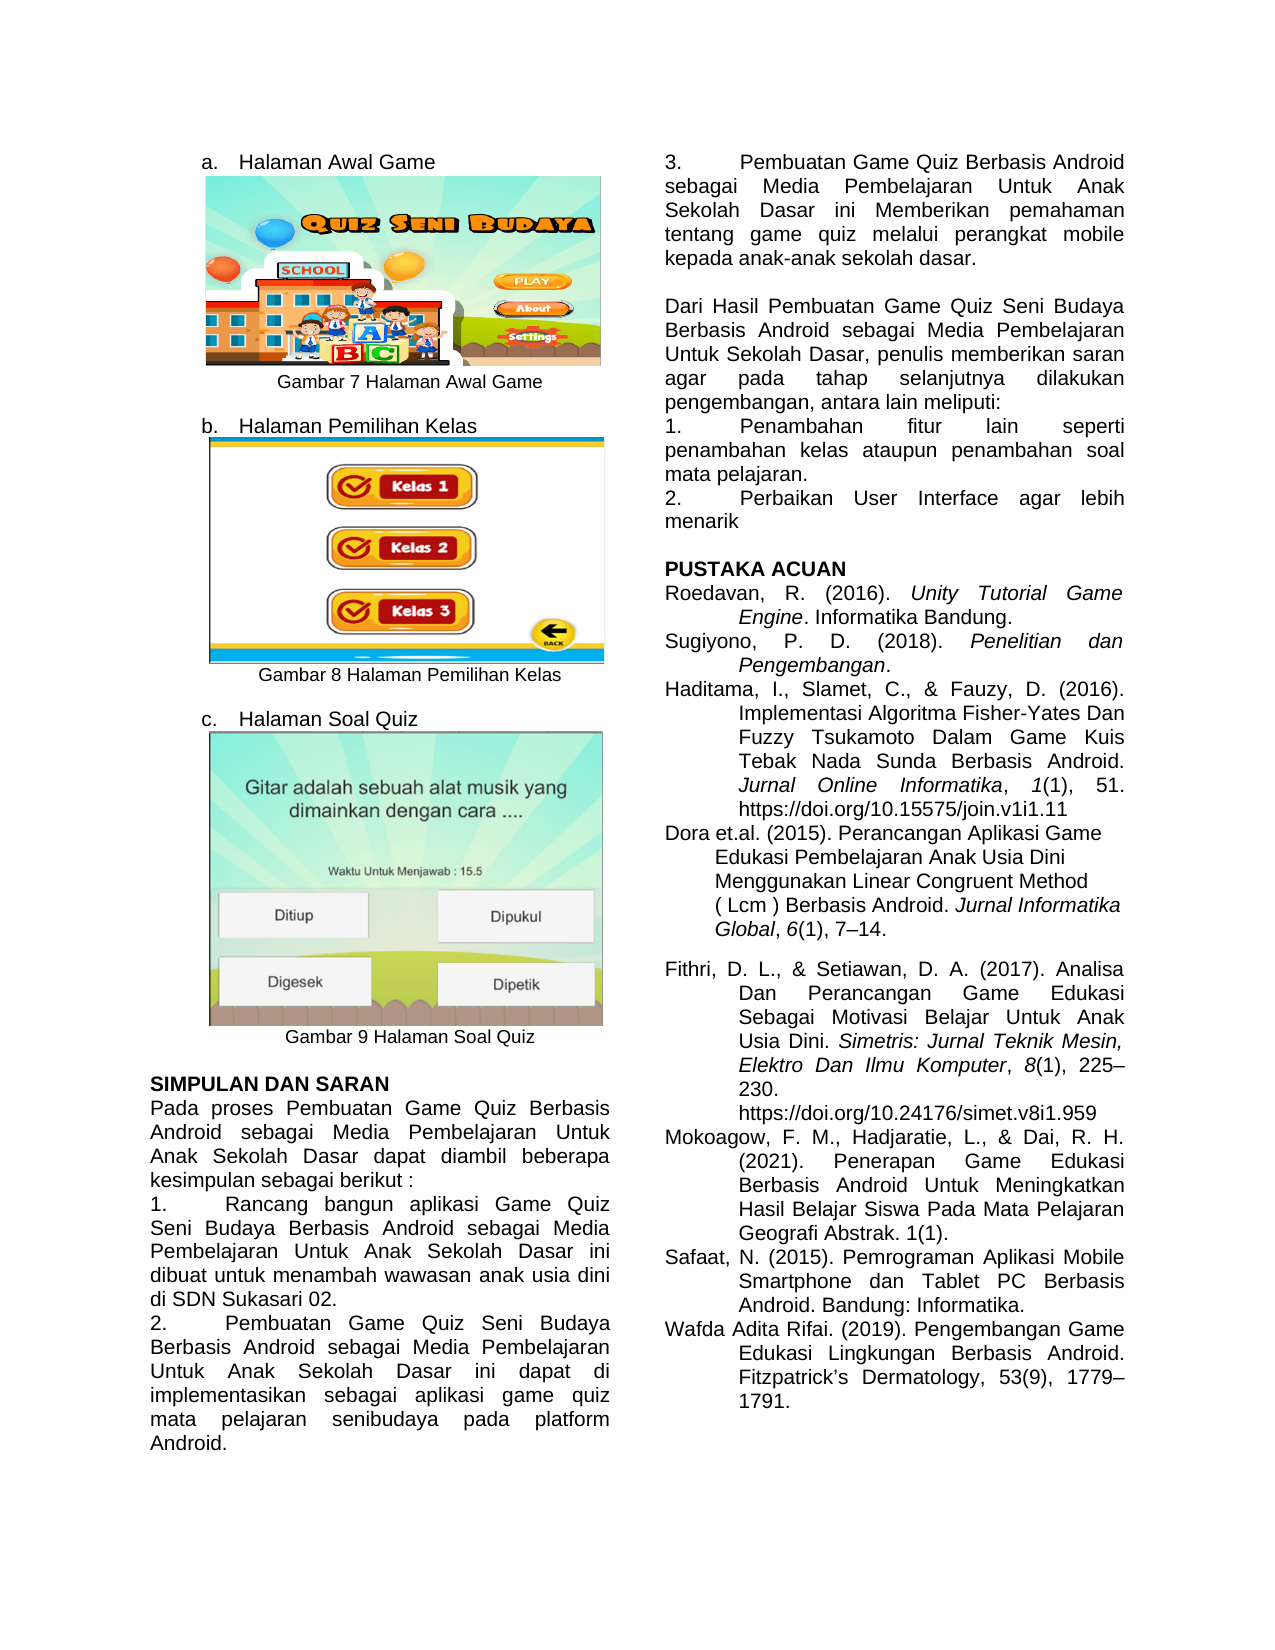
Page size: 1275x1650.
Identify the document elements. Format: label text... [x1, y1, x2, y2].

text PUSTAKA ACUAN [664, 557, 1125, 581]
picture [209, 731, 603, 1026]
list Gambar 8 Halaman Pemilihan Kelas [209, 664, 611, 686]
list Halaman Soal Quiz [201, 707, 611, 731]
picture [209, 437, 605, 664]
text Dora et.al. (2015). Perancangan Aplikasi Game Edukasi Pembelajaran Anak Usia Dini Menggunakan Linear Congruent Method ( Lcm ) Berbasis Android. Jurnal Informatika Global, 6(1), 7–14. [664, 821, 1125, 941]
list Gambar 7 Halaman Awal Game [209, 370, 611, 392]
text Haditama, I., Slamet, C., & Fauzy, D. (2016). Implementasi Algoritma Fisher-Yates Dan Fuzzy Tsukamoto Dalam Game Kuis Tebak Nada Sunda Berbasis Android. Jurnal Online Informatika, 1(1), 51. https://doi.org/10.15575/join.v1i1.11 [664, 677, 1125, 821]
picture [205, 176, 601, 366]
text 2. Pembuatan Game Quiz Seni Budaya Berbasis Android sebagai Media Pembelajaran Untuk Anak Sekolah Dasar ini dapat di implementasikan sebagai aplikasi game quiz mata pelajaran senibudaya pada platform Android. [150, 1311, 611, 1455]
text Sugiyono, P. D. (2018). Penelitian dan Pengembangan. [664, 629, 1125, 677]
text Mokoagow, F. M., Hadjaratie, L., & Dai, R. H. (2021). Penerapan Game Edukasi Berbasis Android Untuk Meningkatkan Hasil Belajar Siswa Pada Mata Pelajaran Geografi Abstrak. 1(1). [664, 1125, 1125, 1245]
text 1. Penambahan fitur lain seperti penambahan kelas ataupun penambahan soal mata pelajaran. [664, 413, 1125, 485]
text 2. Perbaikan User Interface agar lebih menarik [664, 485, 1125, 533]
text 3. Pembuatan Game Quiz Berbasis Android sebagai Media Pembelajaran Untuk Anak Sekolah Dasar ini Memberikan pemahaman tentang game quiz melalui perangkat mobile kepada anak-anak sekolah dasar. [664, 150, 1125, 270]
text Roedavan, R. (2016). Unity Tutorial Game Engine. Informatika Bandung. [664, 581, 1125, 629]
text Fithri, D. L., & Setiawan, D. A. (2017). Analisa Dan Perancangan Game Edukasi Sebagai Motivasi Belajar Untuk Anak Usia Dini. Simetris: Jurnal Teknik Mesin, Elektro Dan Ilmu Komputer, 8(1), 225–230. https://doi.org/10.24176/simet.v8i1.959 [664, 957, 1125, 1125]
text Safaat, N. (2015). Pemrograman Aplikasi Mobile Smartphone dan Tablet PC Berbasis Android. Bandung: Informatika. [664, 1245, 1125, 1317]
text Dari Hasil Pembuatan Game Quiz Seni Budaya Berbasis Android sebagai Media Pembelajaran Untuk Sekolah Dasar, penulis memberikan saran agar pada tahap selanjutnya dilakukan pengembangan, antara lain meliputi: [664, 294, 1125, 413]
text SIMPULAN DAN SARAN [150, 1072, 611, 1096]
list Halaman Awal Game [201, 150, 611, 174]
text 1. Rancang bangun aplikasi Game Quiz Seni Budaya Berbasis Android sebagai Media Pembelajaran Untuk Anak Sekolah Dasar ini dibuat untuk menambah wawasan anak usia dini di SDN Sukasari 02. [150, 1191, 611, 1311]
text Pada proses Pembuatan Game Quiz Berbasis Android sebagai Media Pembelajaran Untuk Anak Sekolah Dasar dapat diambil beberapa kesimpulan sebagai berikut : [150, 1096, 611, 1191]
list Gambar 9 Halaman Soal Quiz [209, 1026, 611, 1048]
list Halaman Pemilihan Kelas [201, 413, 611, 437]
text Wafda Adita Rifai. (2019). Pengembangan Game Edukasi Lingkungan Berbasis Android. Fitzpatrick’s Dermatology, 53(9), 1779–1791. [664, 1317, 1125, 1412]
